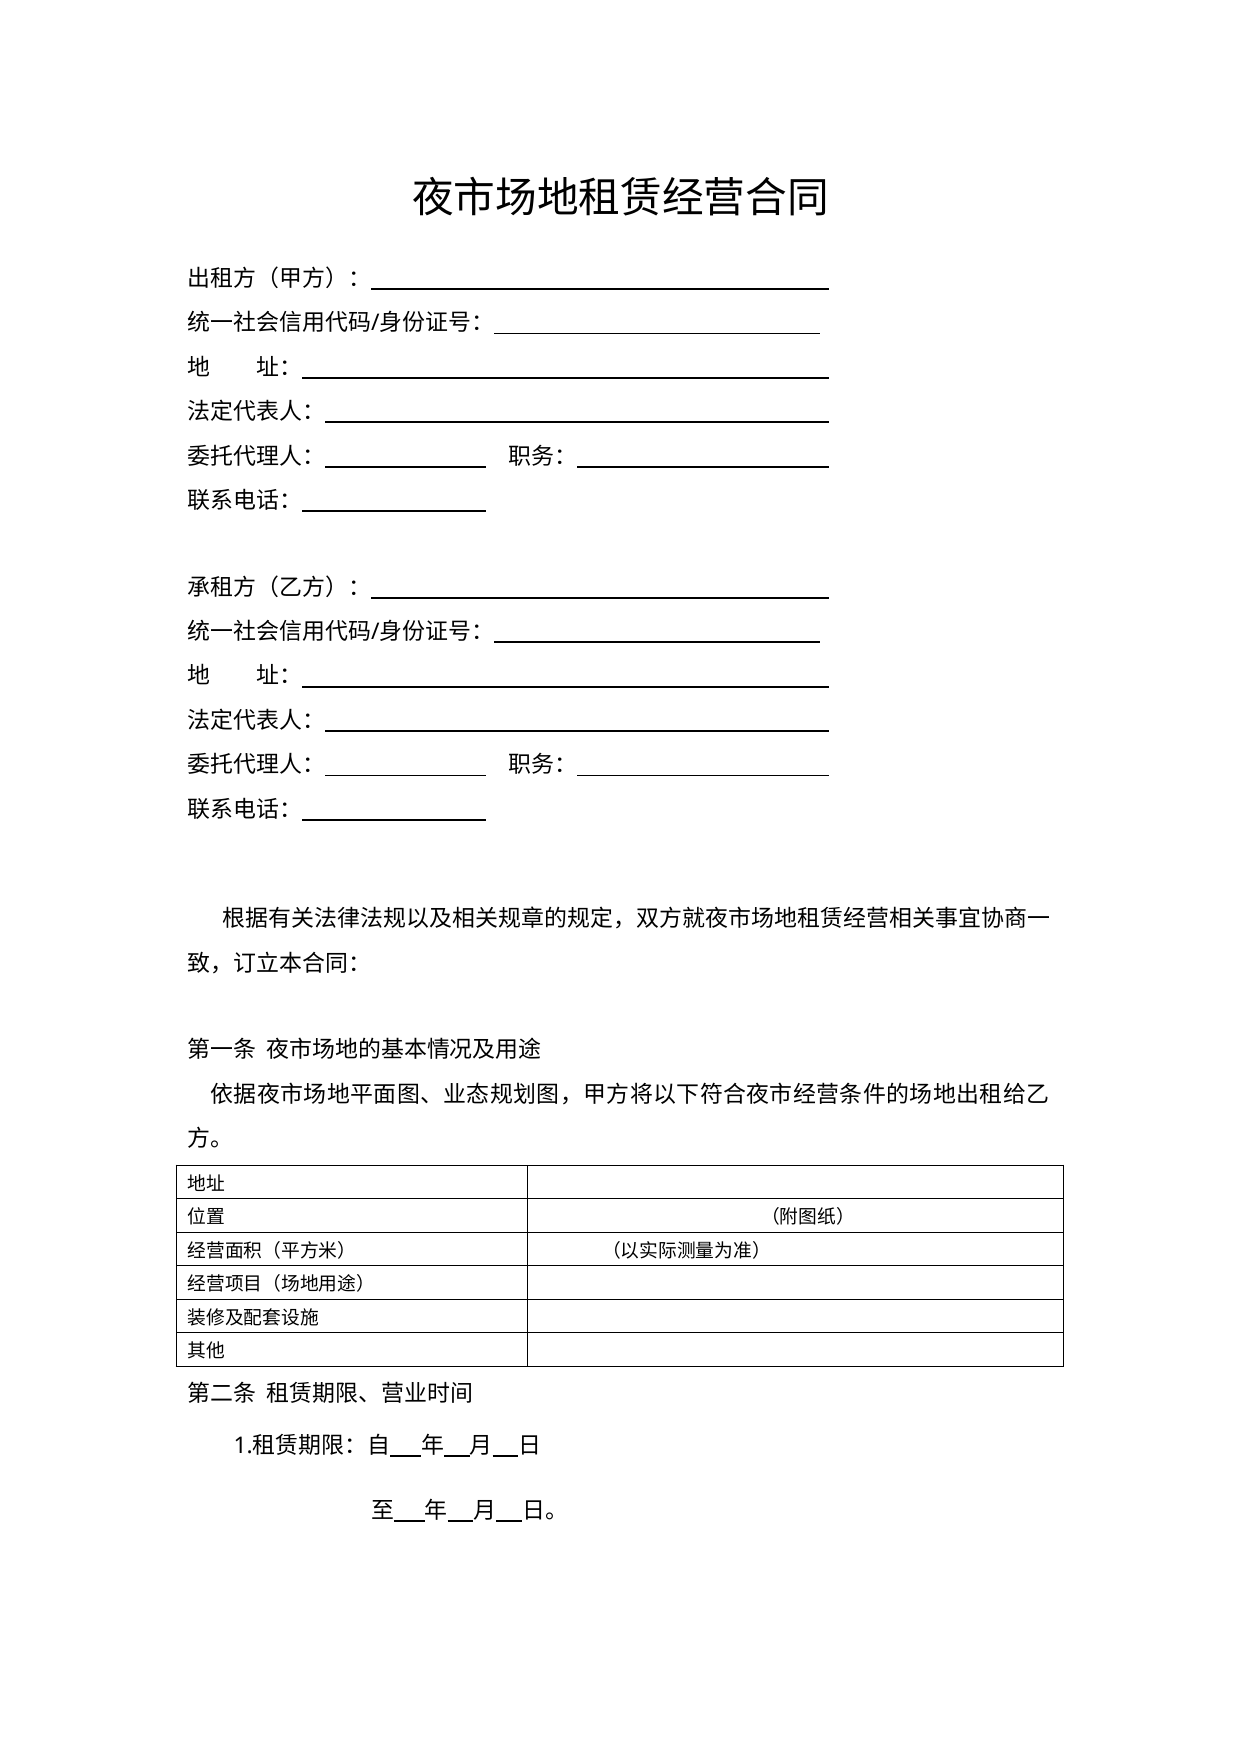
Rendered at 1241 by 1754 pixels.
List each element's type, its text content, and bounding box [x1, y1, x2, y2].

table_cell （附图纸） [528, 1199, 1063, 1232]
text 承租方（乙方）： [187, 568, 1053, 602]
text 法定代表人： [187, 393, 1053, 426]
table_cell 经营面积（平方米） [177, 1233, 527, 1265]
table_cell [528, 1300, 1063, 1332]
text 地 址： [187, 348, 1053, 382]
table_cell 经营项目（场地用途） [177, 1266, 527, 1299]
text 地 址： [187, 657, 1053, 691]
table_cell [528, 1333, 1063, 1366]
table_cell （以实际测量为准） [528, 1233, 1063, 1265]
text 第一条 夜市场地的基本情况及用途 [187, 1031, 1053, 1064]
text 统一社会信用代码/身份证号： [187, 304, 1053, 337]
text 统一社会信用代码/身份证号： [187, 613, 1053, 646]
text 联系电话： [187, 482, 1053, 515]
text 委托代理人： 职务： [187, 746, 1053, 779]
table_header [528, 1166, 1063, 1198]
table_cell [528, 1266, 1063, 1299]
text 出租方（甲方）： [187, 259, 1053, 293]
text 第二条 租赁期限、营业时间 [187, 1367, 1053, 1411]
text 依据夜市场地平面图、业态规划图，甲方将以下符合夜市经营条件的场地出租给乙方。 [187, 1076, 1053, 1153]
text 至 年 月 日。 [187, 1476, 1053, 1541]
text 法定代表人： [187, 702, 1053, 735]
table_cell 其他 [177, 1333, 527, 1366]
text 委托代理人： 职务： [187, 437, 1053, 471]
table_cell 装修及配套设施 [177, 1300, 527, 1332]
text 夜市场地租赁经营合同 [187, 162, 1053, 227]
table_header 地址 [177, 1166, 527, 1198]
table_cell 位置 [177, 1199, 527, 1232]
text 1.租赁期限：自 年 月 日 [187, 1411, 1053, 1476]
text 根据有关法律法规以及相关规章的规定，双方就夜市场地租赁经营相关事宜协商一致，订立本合同： [187, 900, 1053, 978]
text 联系电话： [187, 791, 1053, 824]
